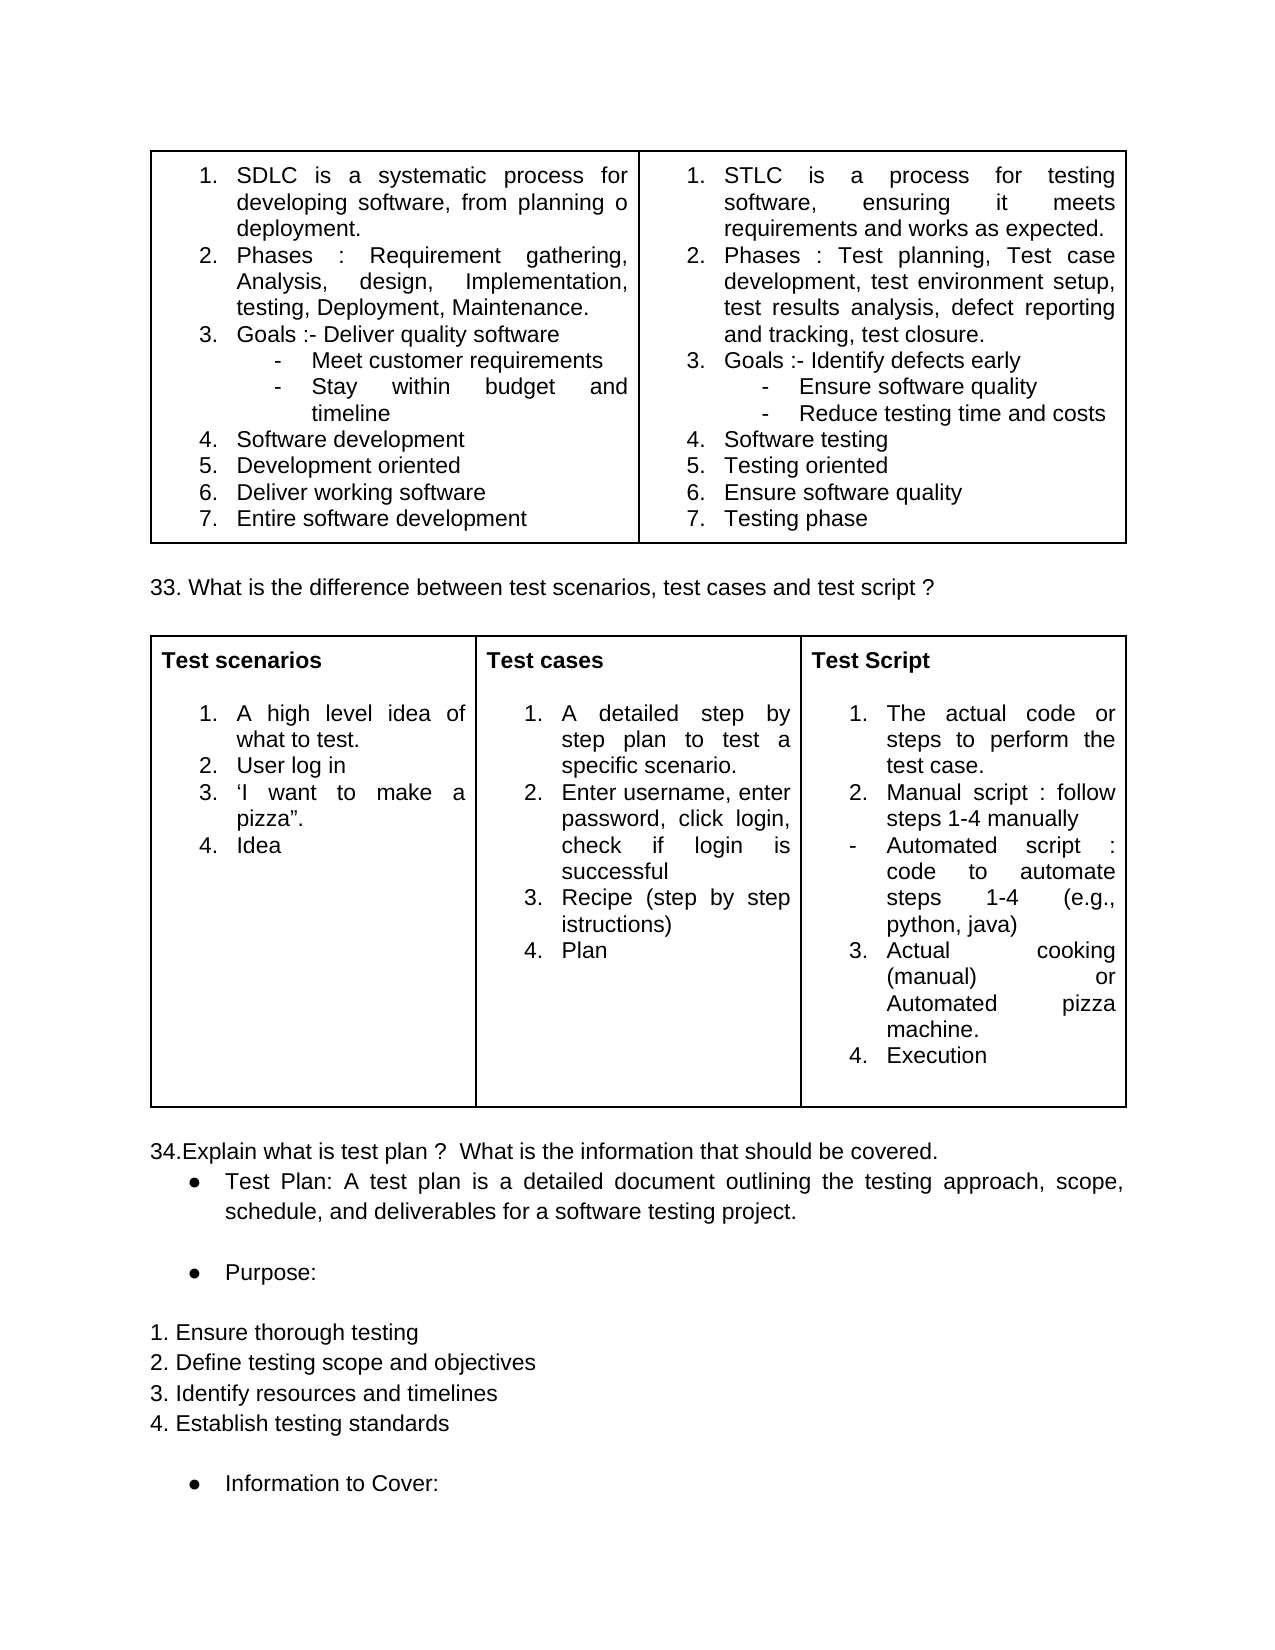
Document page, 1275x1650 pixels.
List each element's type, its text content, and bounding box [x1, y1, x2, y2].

table_header Test scenarios A high level idea of what to test. User log in ‘I want to make a pizza”. Idea [152, 637, 475, 1106]
list Test Plan: A test plan is a detailed document outlining the testing approach, scope, schedule, and deliverables for a software testing project. [187, 1168, 1125, 1224]
text 3. Identify resources and timelines [150, 1379, 1125, 1406]
list Purpose: [187, 1259, 1125, 1285]
text 4. Establish testing standards [150, 1410, 1125, 1436]
list Information to Cover: [187, 1470, 1125, 1496]
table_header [640, 152, 1125, 542]
text 33. What is the difference between test scenarios, test cases and test script ? [150, 574, 1125, 601]
table_header Test Script The actual code or steps to perform the test case. Manual script : follow steps 1-4 manually Automated script : code to automate steps 1-4 (e.g., python, java) Actual cooking (manual) or Automated pizza machine. Execution [802, 637, 1125, 1106]
table_header Test cases A detailed step by step plan to test a specific scenario. Enter username, enter password, click login, check if login is successful Recipe (step by step istructions) Plan [477, 637, 800, 1106]
text 1. Ensure thorough testing [150, 1319, 1125, 1345]
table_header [152, 152, 638, 542]
text 2. Define testing scope and objectives [150, 1349, 1125, 1376]
text 34.Explain what is test plan ? What is the information that should be covered. [150, 1138, 1125, 1164]
